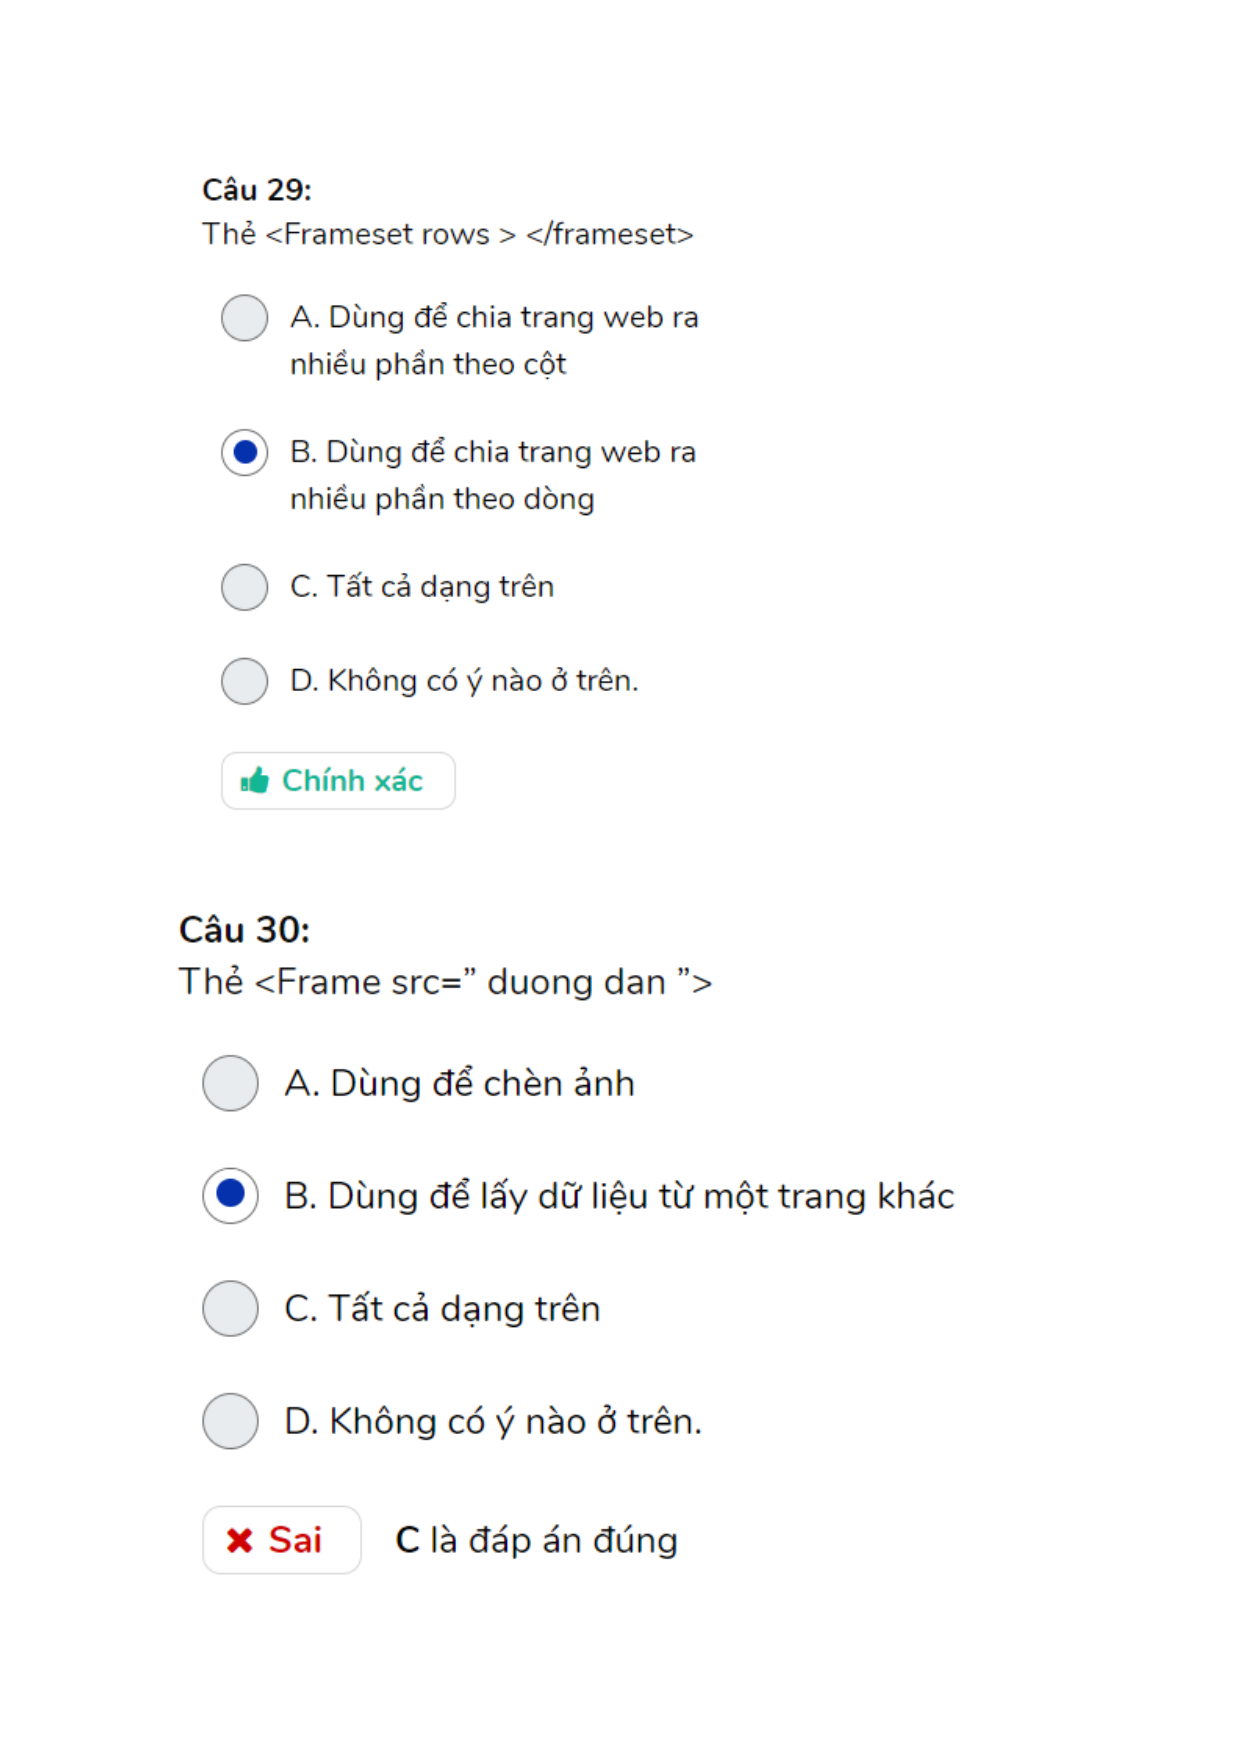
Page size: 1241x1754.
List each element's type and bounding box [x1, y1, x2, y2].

picture [162, 150, 824, 879]
picture [162, 888, 972, 1581]
